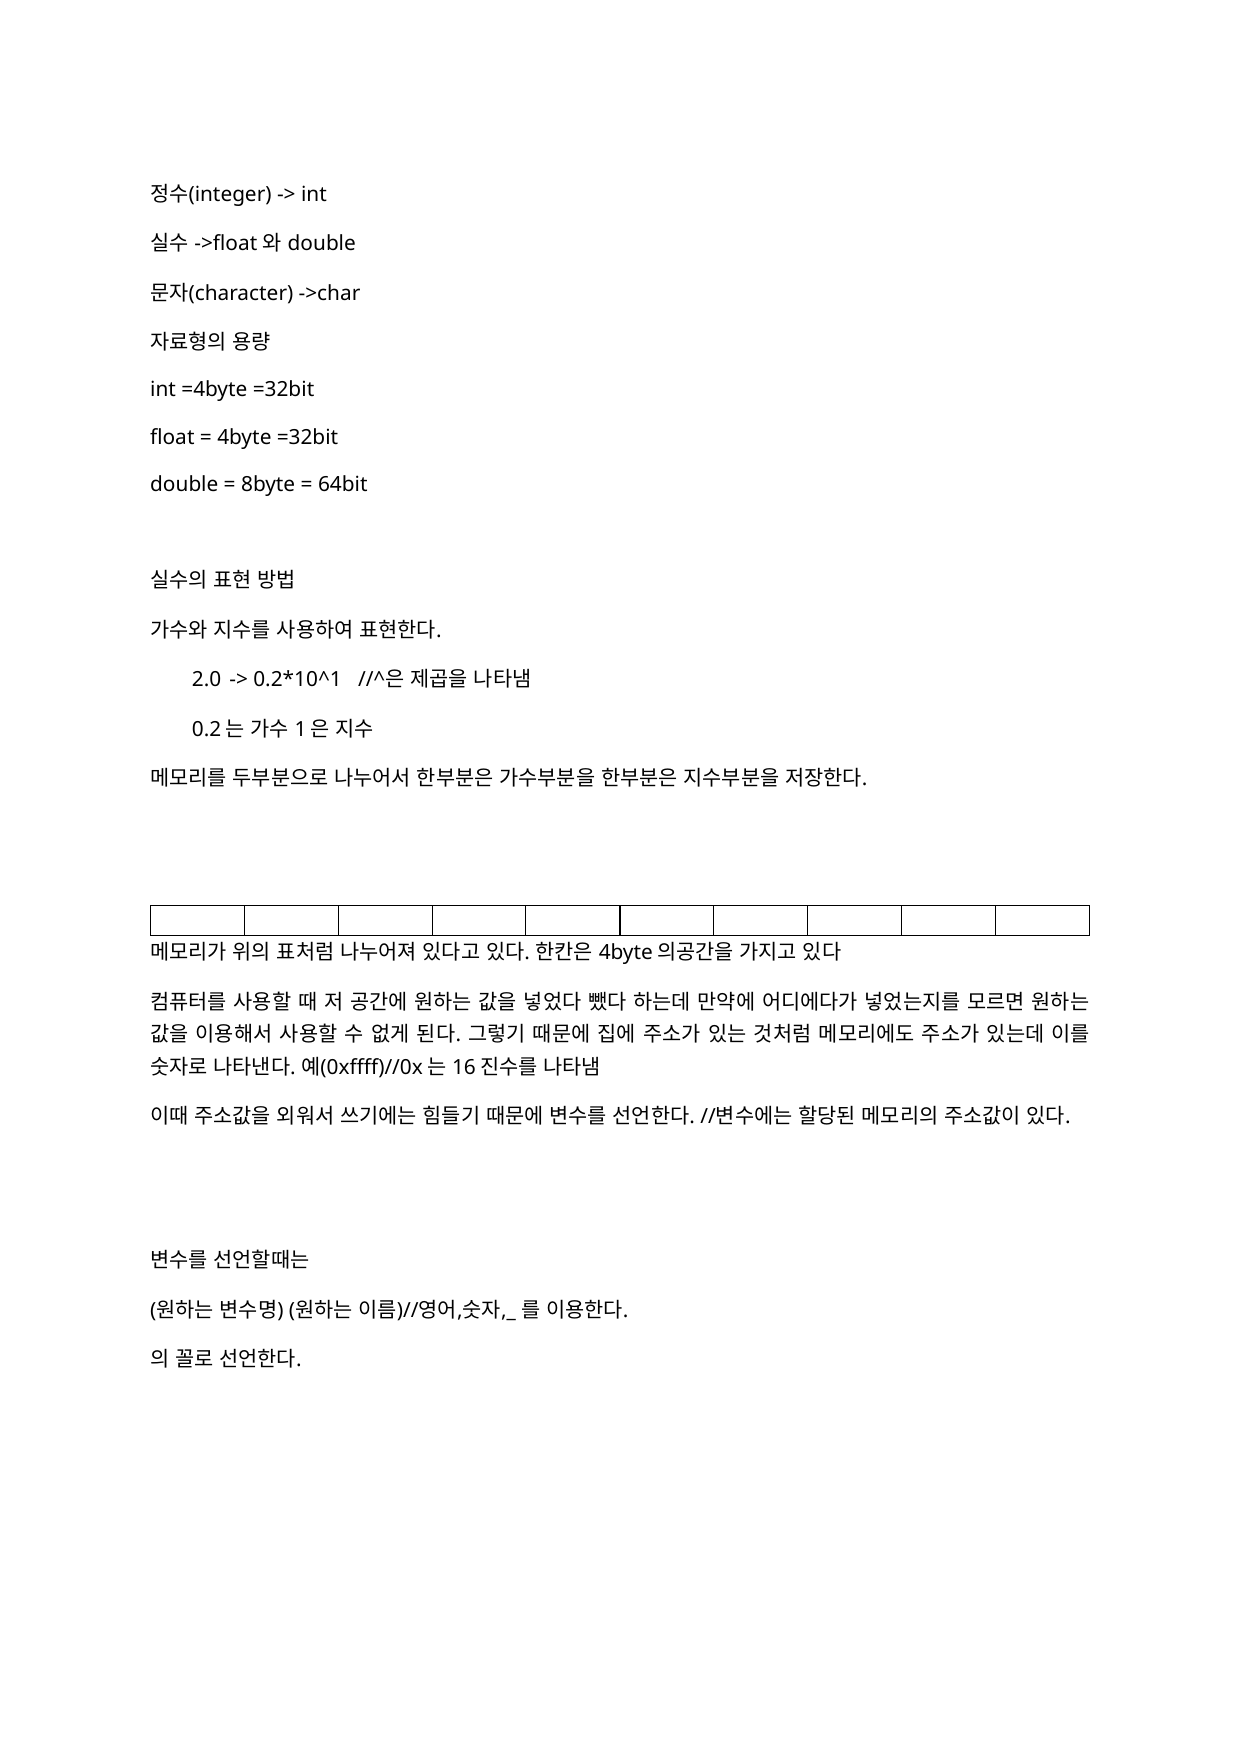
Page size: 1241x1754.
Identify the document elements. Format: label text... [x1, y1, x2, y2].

text 가수와 지수를 사용하여 표현한다. [150, 613, 1090, 643]
table_header [151, 906, 244, 934]
text 0.2는 가수 1은 지수 [192, 712, 1090, 742]
table_header [433, 906, 525, 934]
text float = 4byte =32bit [150, 422, 1090, 450]
text int =4byte =32bit [150, 374, 1090, 403]
text 문자(character) ->char [150, 276, 1090, 306]
table_header [526, 906, 619, 934]
text 실수의 표현 방법 [150, 564, 1090, 594]
table_header [339, 906, 432, 934]
table_header [808, 906, 901, 934]
list -> 0.2*10^1 //^은 제곱을 나타냄 [192, 662, 1090, 693]
text (원하는 변수명) (원하는 이름)//영어,숫자,_ 를 이용한다. [150, 1293, 1090, 1323]
text 이때 주소값을 외워서 쓰기에는 힘들기 때문에 변수를 선언한다. //변수에는 할당된 메모리의 주소값이 있다. [150, 1100, 1090, 1130]
text 실수 ->float 와 double [150, 227, 1090, 257]
text 메모리가 위의 표처럼 나누어져 있다고 있다. 한칸은 4byte의공간을 가지고 있다 [150, 936, 1090, 966]
text 컴퓨터를 사용할 때 저 공간에 원하는 값을 넣었다 뺐다 하는데 만약에 어디에다가 넣었는지를 모르면 원하는 값을 이용해서 사용할 수 없게 된다. 그렇기 때문에 집에 주소가 있는 것처럼 메모리에도 주소가 있는데 이를 숫자로 나타낸다. 예(0xffff)//0x는 16진수를 나타냄 [150, 985, 1090, 1081]
text 정수(integer) -> int [150, 177, 1090, 207]
text 메모리를 두부분으로 나누어서 한부분은 가수부분을 한부분은 지수부분을 저장한다. [150, 761, 1090, 791]
table_header [996, 906, 1089, 934]
table_header [714, 906, 807, 934]
table_header [245, 906, 338, 934]
table_header [902, 906, 995, 934]
table_header [621, 906, 713, 934]
text 자료형의 용량 [150, 325, 1090, 356]
text 변수를 선언할때는 [150, 1244, 1090, 1274]
text 의 꼴로 선언한다. [150, 1342, 1090, 1373]
text double = 8byte = 64bit [150, 469, 1090, 498]
